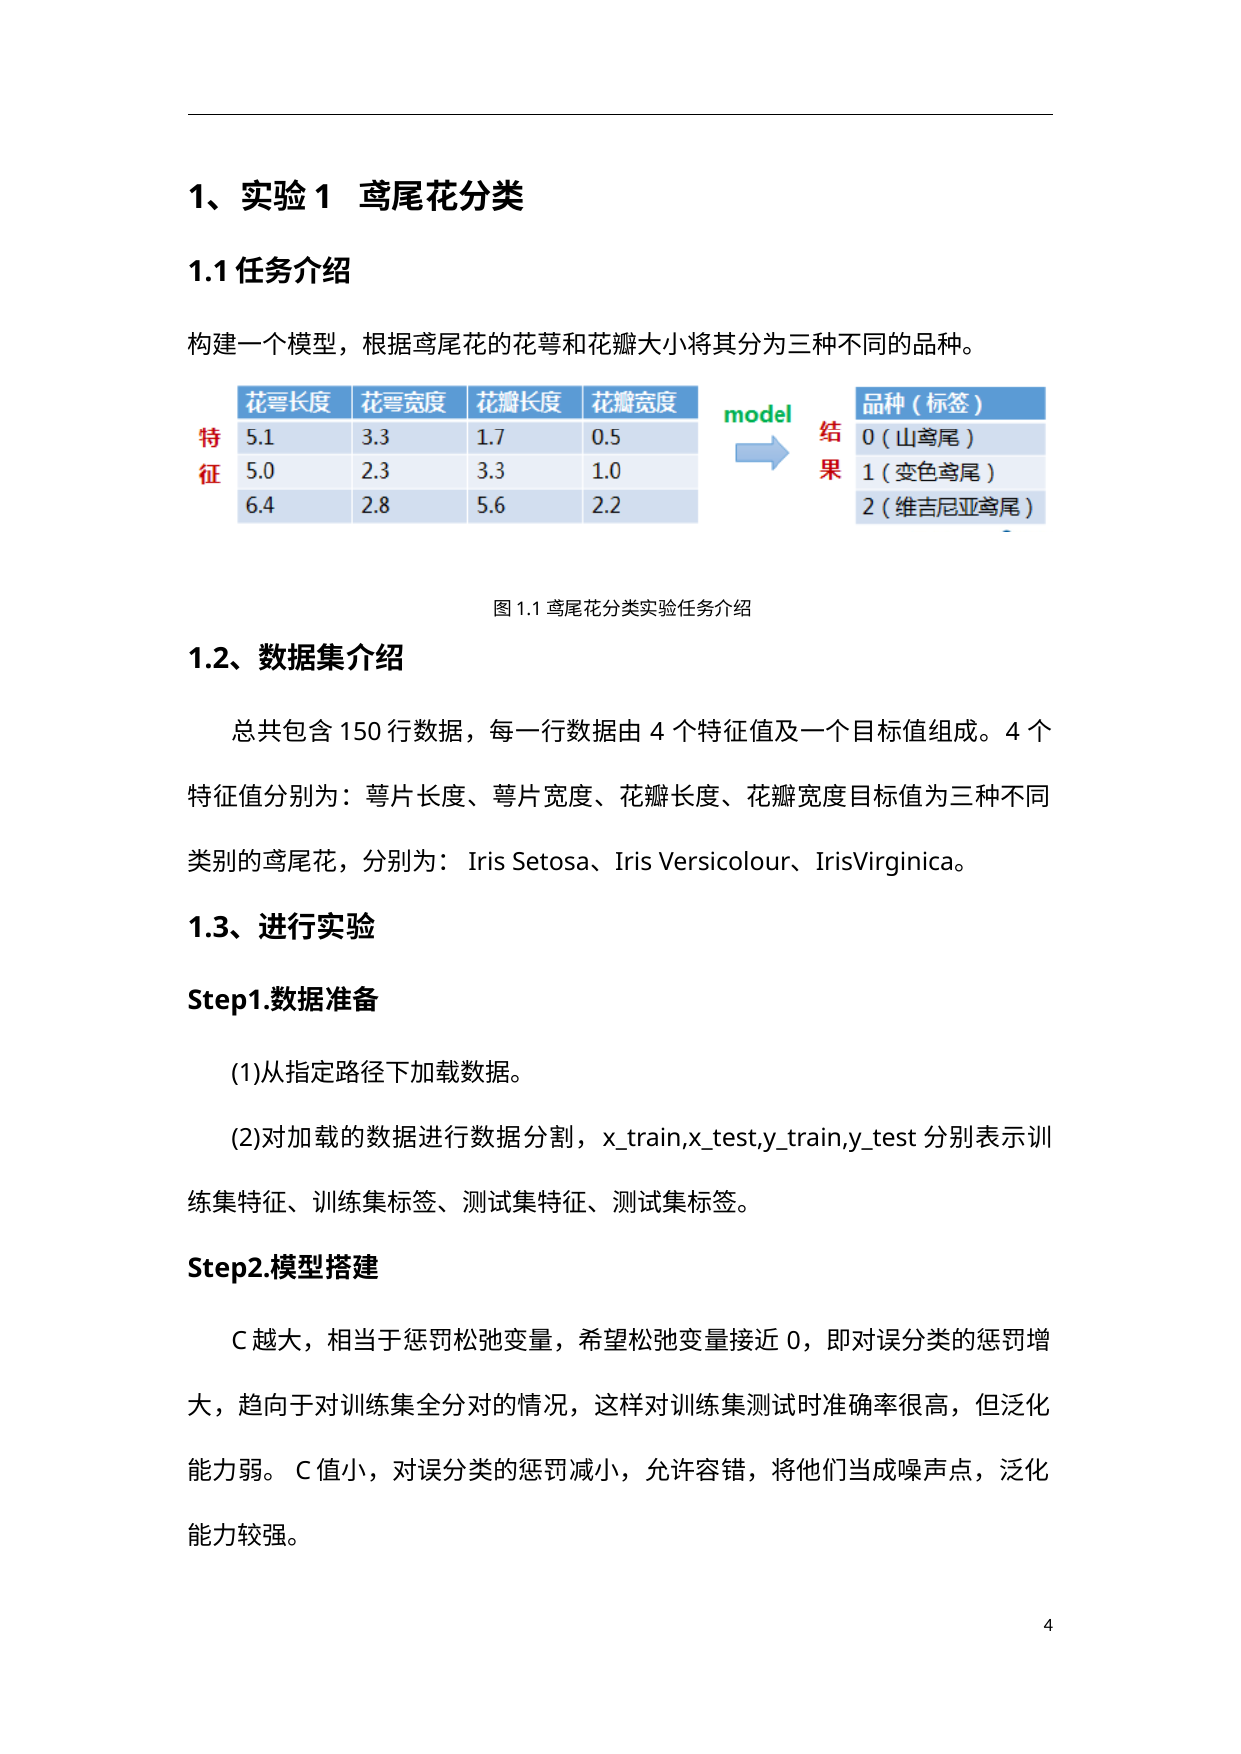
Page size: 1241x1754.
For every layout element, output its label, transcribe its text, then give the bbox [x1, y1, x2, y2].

text 1.3、进行实验 [187, 892, 1053, 957]
text 构建一个模型，根据鸢尾花的花萼和花瓣大小将其分为三种不同的品种。 [187, 310, 1053, 375]
text 1.1任务介绍 [187, 237, 1053, 302]
text C越大，相当于惩罚松弛变量，希望松弛变量接近0，即对误分类的惩罚增大，趋向于对训练集全分对的情况，这样对训练集测试时准确率很高，但泛化能力弱。 C值小，对误分类的惩罚减小，允许容错，将他们当成噪声点，泛化能力较强。 [187, 1306, 1053, 1566]
text 1.2、数据集介绍 [187, 623, 1053, 688]
text 1、实验1 鸢尾花分类 [187, 162, 1053, 227]
text Step1.数据准备 [187, 965, 1053, 1030]
text (1)从指定路径下加载数据。 [187, 1038, 1053, 1103]
text (2)对加载的数据进行数据分割，x_train,x_test,y_train,y_test分别表示训练集特征、训练集标签、测试集特征、测试集标签。 [187, 1103, 1053, 1233]
text 图1.1鸢尾花分类实验任务介绍 [187, 591, 1053, 623]
picture [187, 378, 1053, 534]
text 总共包含150行数据，每一行数据由 4 个特征值及一个目标值组成。4 个特征值分别为：萼片长度、萼片宽度、花瓣长度、花瓣宽度目标值为三种不同类别的鸢尾花，分别为： Iris Setosa、Iris Versicolour、IrisVirginica。 [187, 697, 1053, 892]
text Step2.模型搭建 [187, 1233, 1053, 1298]
